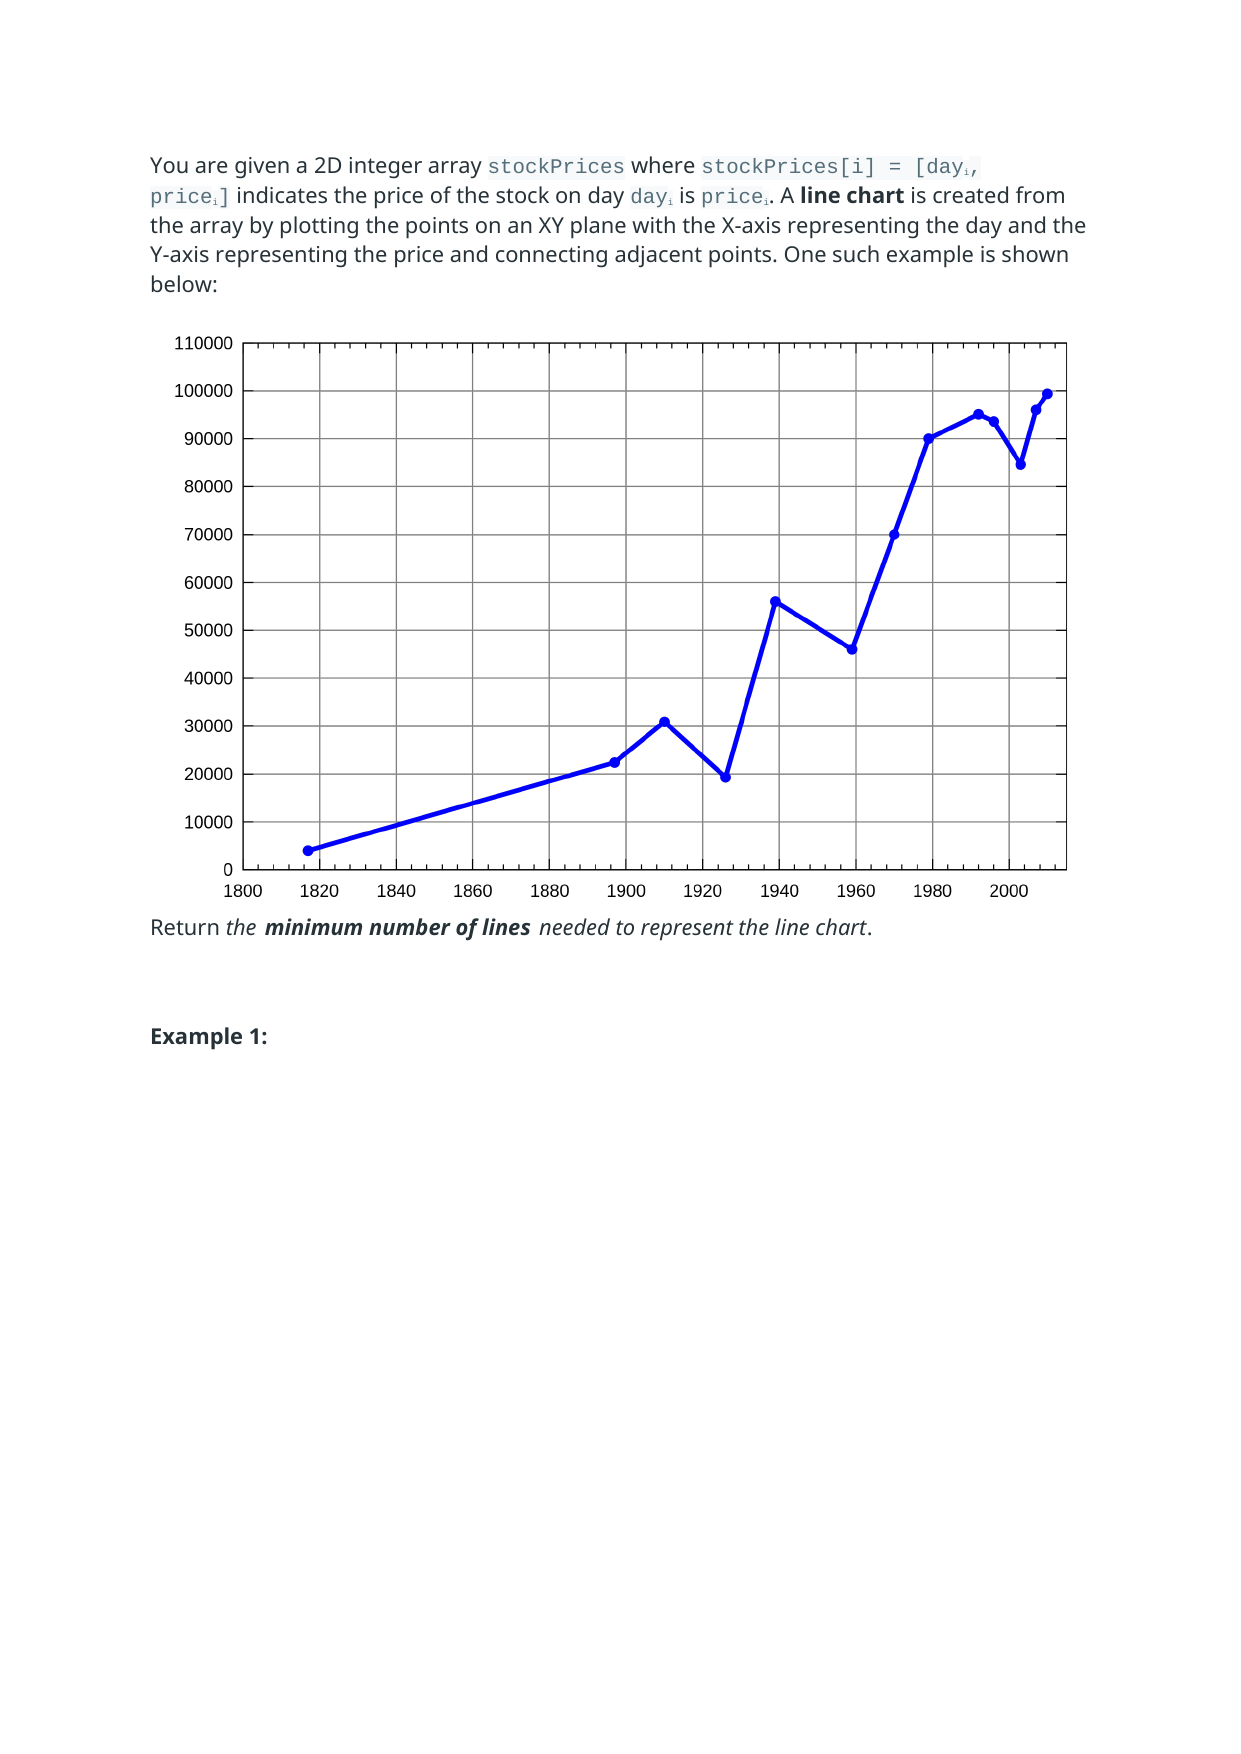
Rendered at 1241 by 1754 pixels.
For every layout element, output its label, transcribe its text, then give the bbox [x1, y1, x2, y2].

picture [150, 323, 1091, 912]
text You are given a 2D integer array stockPrices where stockPrices[i] = [dayi, pricei] indicates the price of the stock on day dayi is pricei. A line chart is created from the array by plotting the points on an XY plane with the X-axis representing the day and the Y-axis representing the price and connecting adjacent points. One such example is shown below: [150, 150, 1090, 299]
text Return the minimum number of lines needed to represent the line chart. [150, 912, 1090, 941]
text Example 1: [150, 1021, 1090, 1051]
